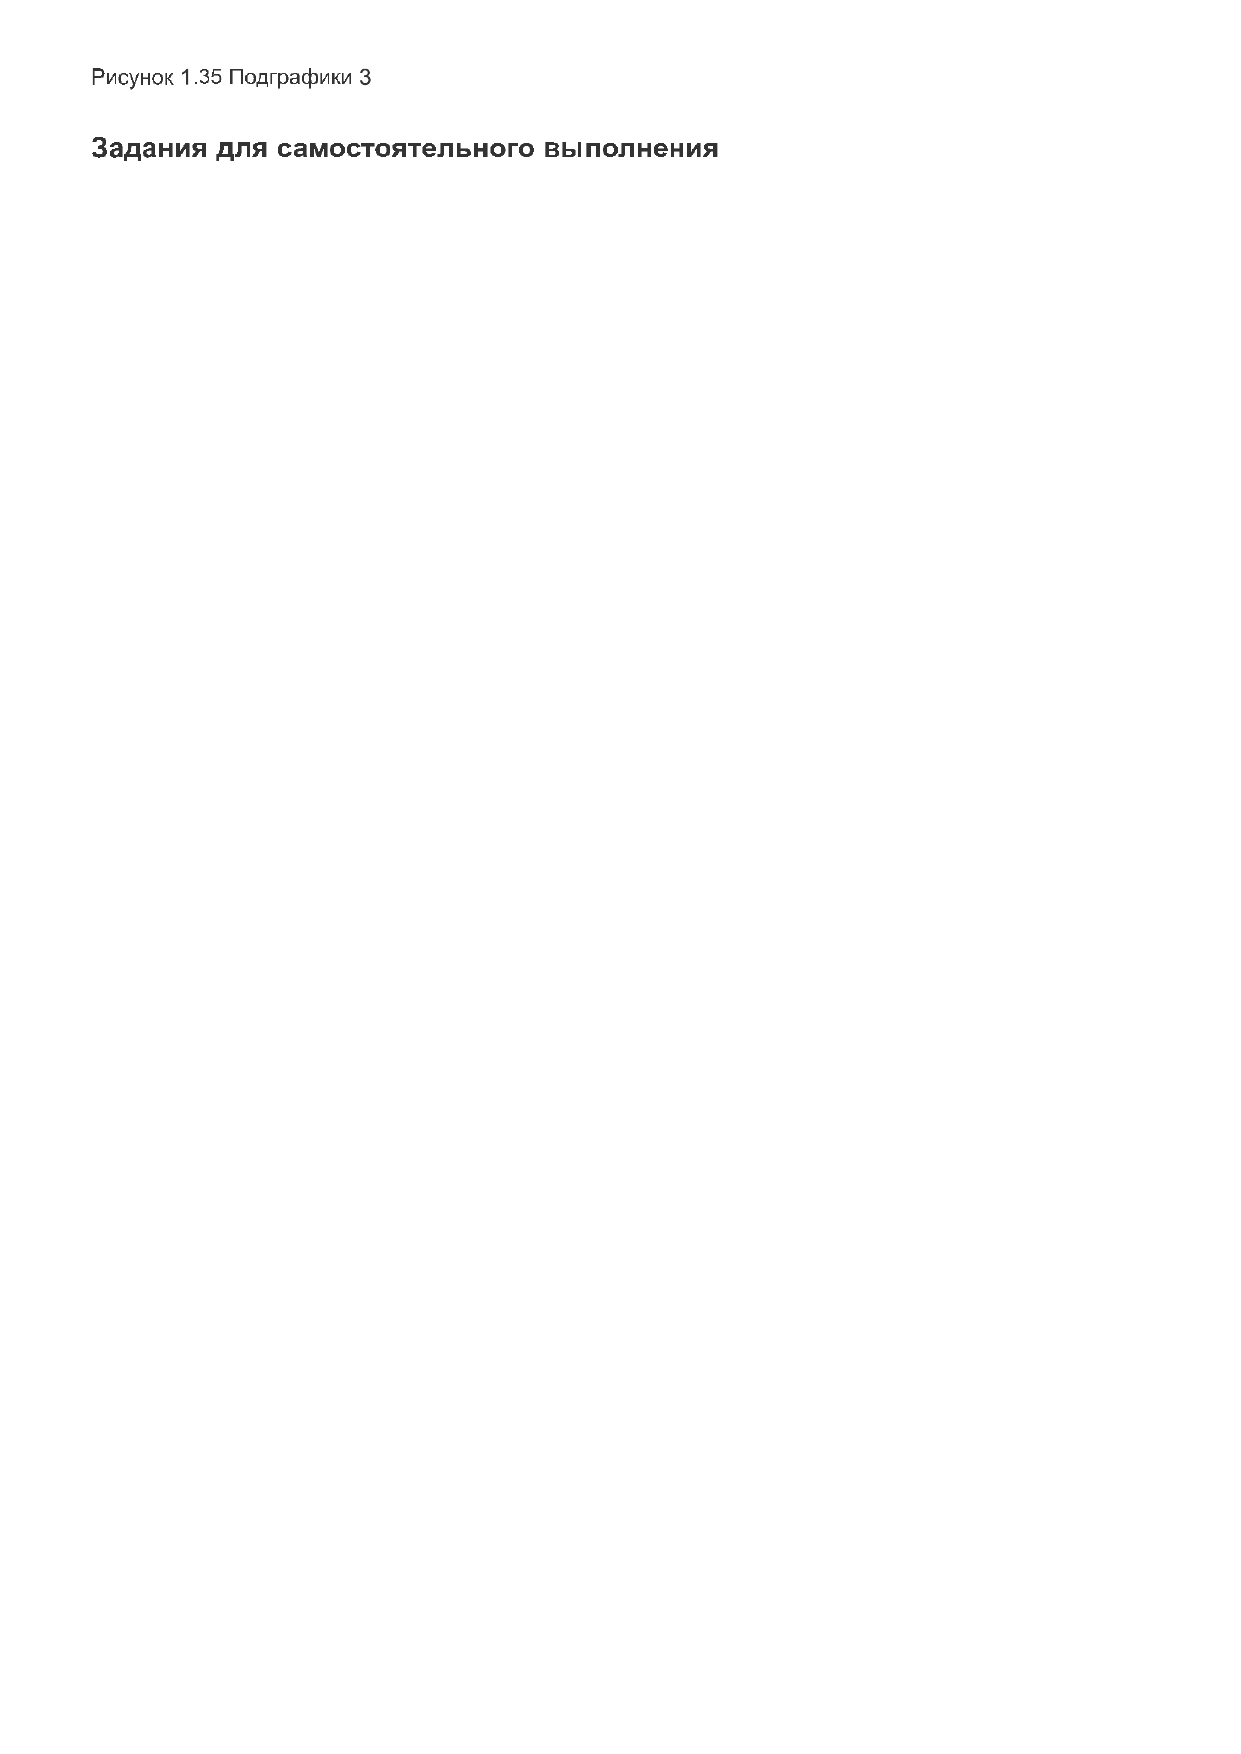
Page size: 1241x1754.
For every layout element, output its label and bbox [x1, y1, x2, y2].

picture [277, 142, 535, 158]
picture [92, 68, 174, 90]
picture [216, 142, 267, 162]
picture [91, 136, 207, 162]
picture [586, 142, 718, 158]
picture [195, 68, 222, 85]
picture [230, 68, 352, 89]
picture [545, 142, 581, 158]
